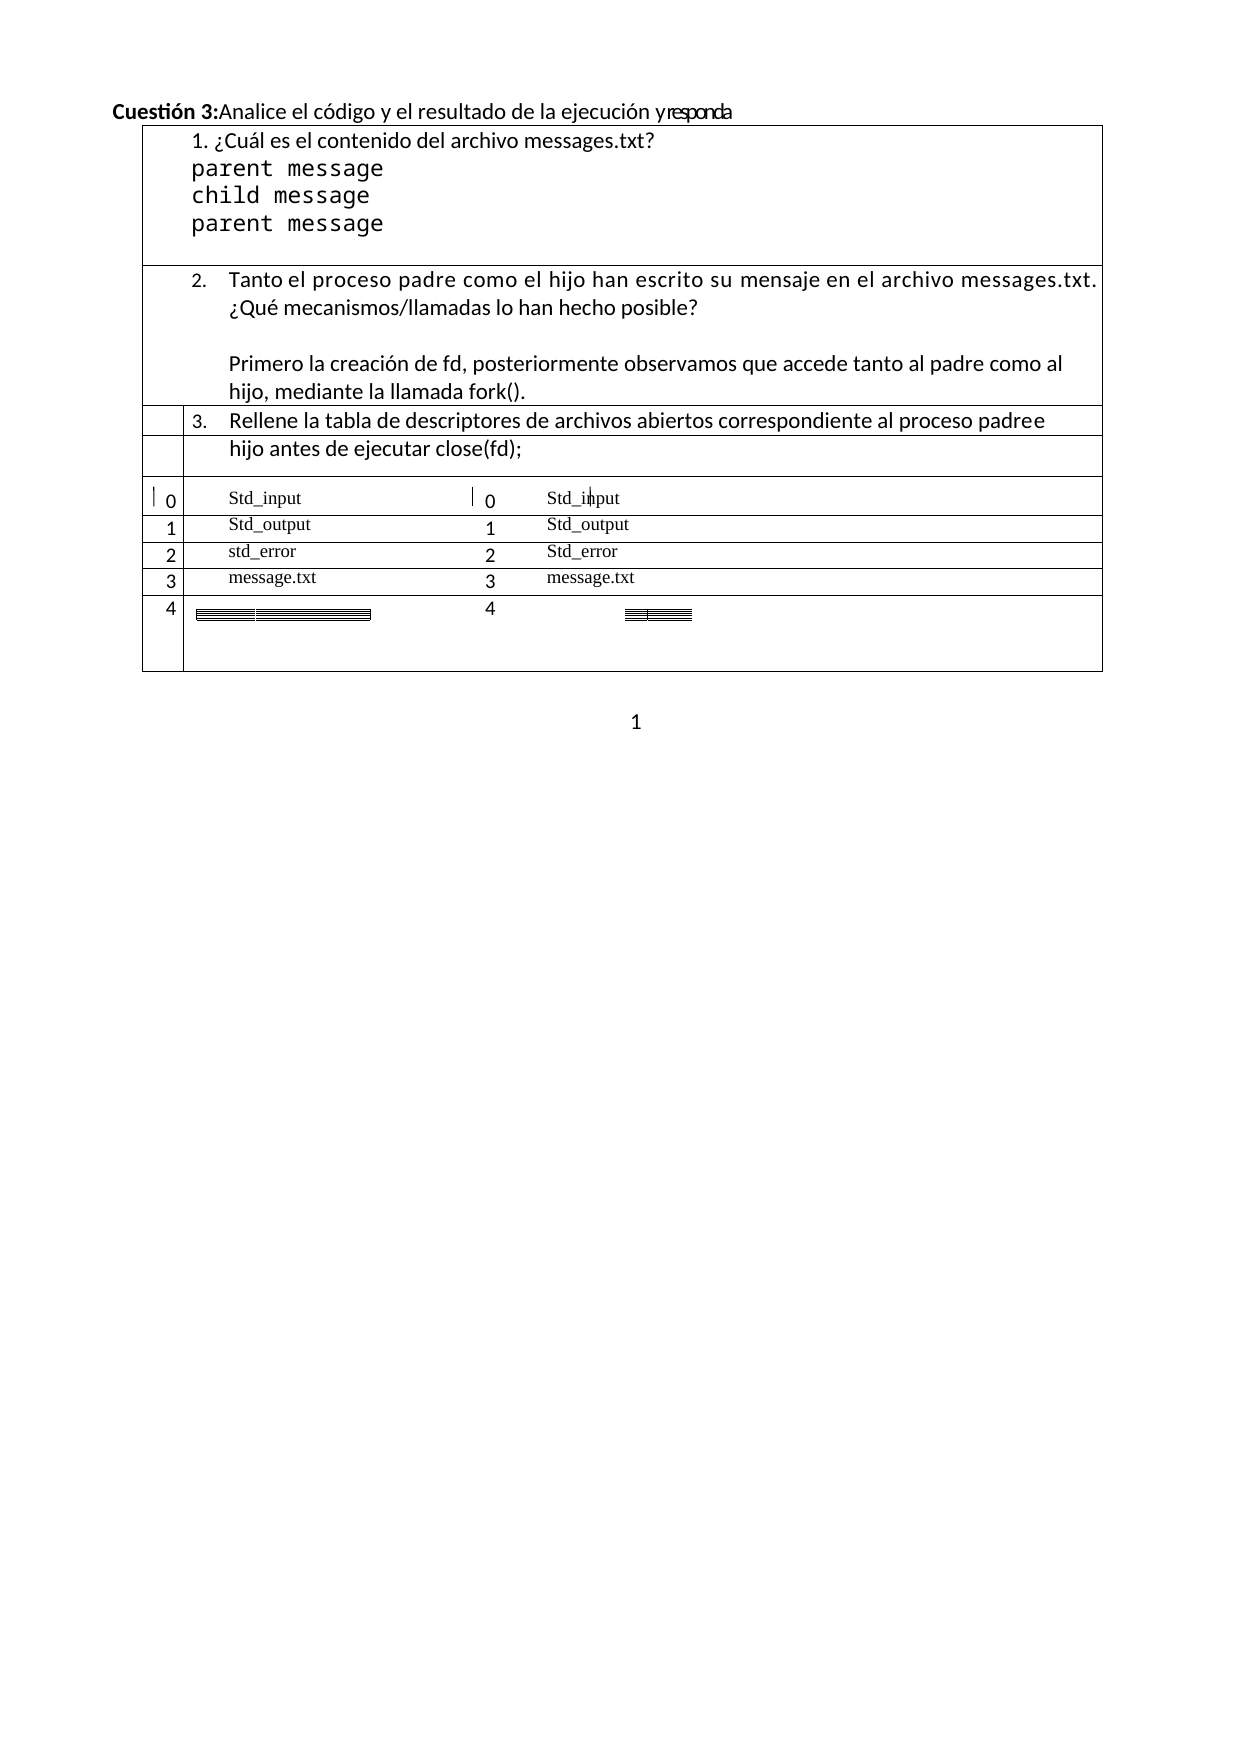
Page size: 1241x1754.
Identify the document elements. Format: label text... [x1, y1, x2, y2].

table_cell 4 [184, 596, 1102, 671]
table_cell 0 [143, 477, 183, 515]
table_header 1. ¿Cuál es el contenido del archivo messages.txt? parent message child message parent message [143, 126, 1102, 264]
table_cell 2 [184, 543, 1102, 568]
table_cell 2 [143, 543, 183, 568]
table_cell hijo antes de ejecutar close(fd); [184, 436, 1102, 476]
table_cell 0 [184, 477, 1102, 515]
table_cell [143, 436, 183, 476]
table_cell 3 [143, 569, 183, 595]
table_cell 4 [143, 596, 183, 671]
text 1 [102, 707, 1169, 735]
table_cell 2. Tanto el proceso padre como el hijo han escrito su mensaje en el archivo messages.txt. ¿Qué mecanismos/llamadas lo han hecho posible? Primero la creación de fd, posteriormente observamos que accede tanto al padre como al hijo, mediante la llamada fork(). [143, 266, 1102, 405]
table_cell 1 [184, 516, 1102, 542]
table_cell 1 [143, 516, 183, 542]
table_cell 3 [184, 569, 1102, 595]
table_cell 3. Rellene la tabla de descriptores de archivos abiertos correspondiente al proceso padree [184, 406, 1102, 435]
text Cuestión 3:Analice el código y el resultado de la ejecución yresponda [112, 97, 1169, 125]
table_cell [143, 406, 183, 435]
